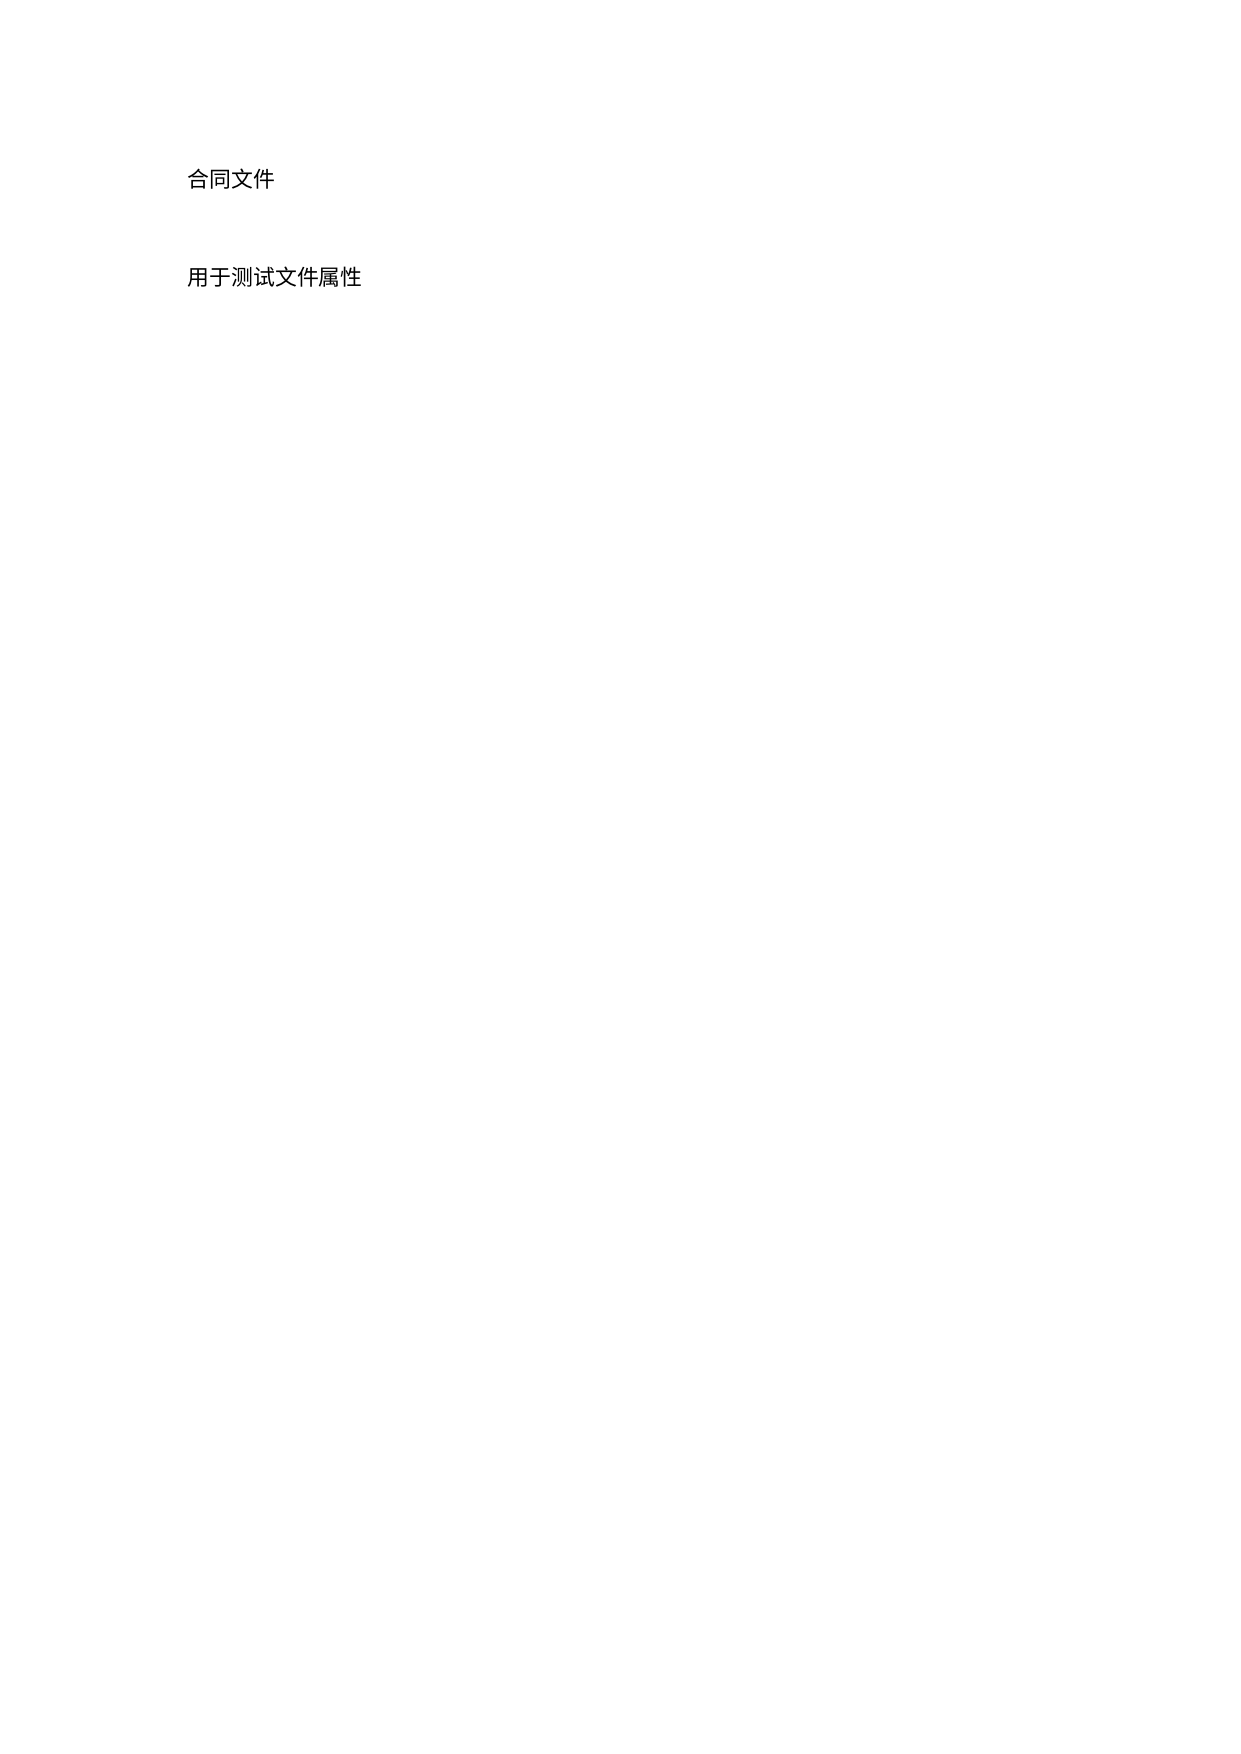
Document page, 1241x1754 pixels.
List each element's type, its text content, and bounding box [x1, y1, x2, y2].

text 合同文件 [187, 162, 1053, 194]
text 用于测试文件属性 [187, 259, 1053, 292]
